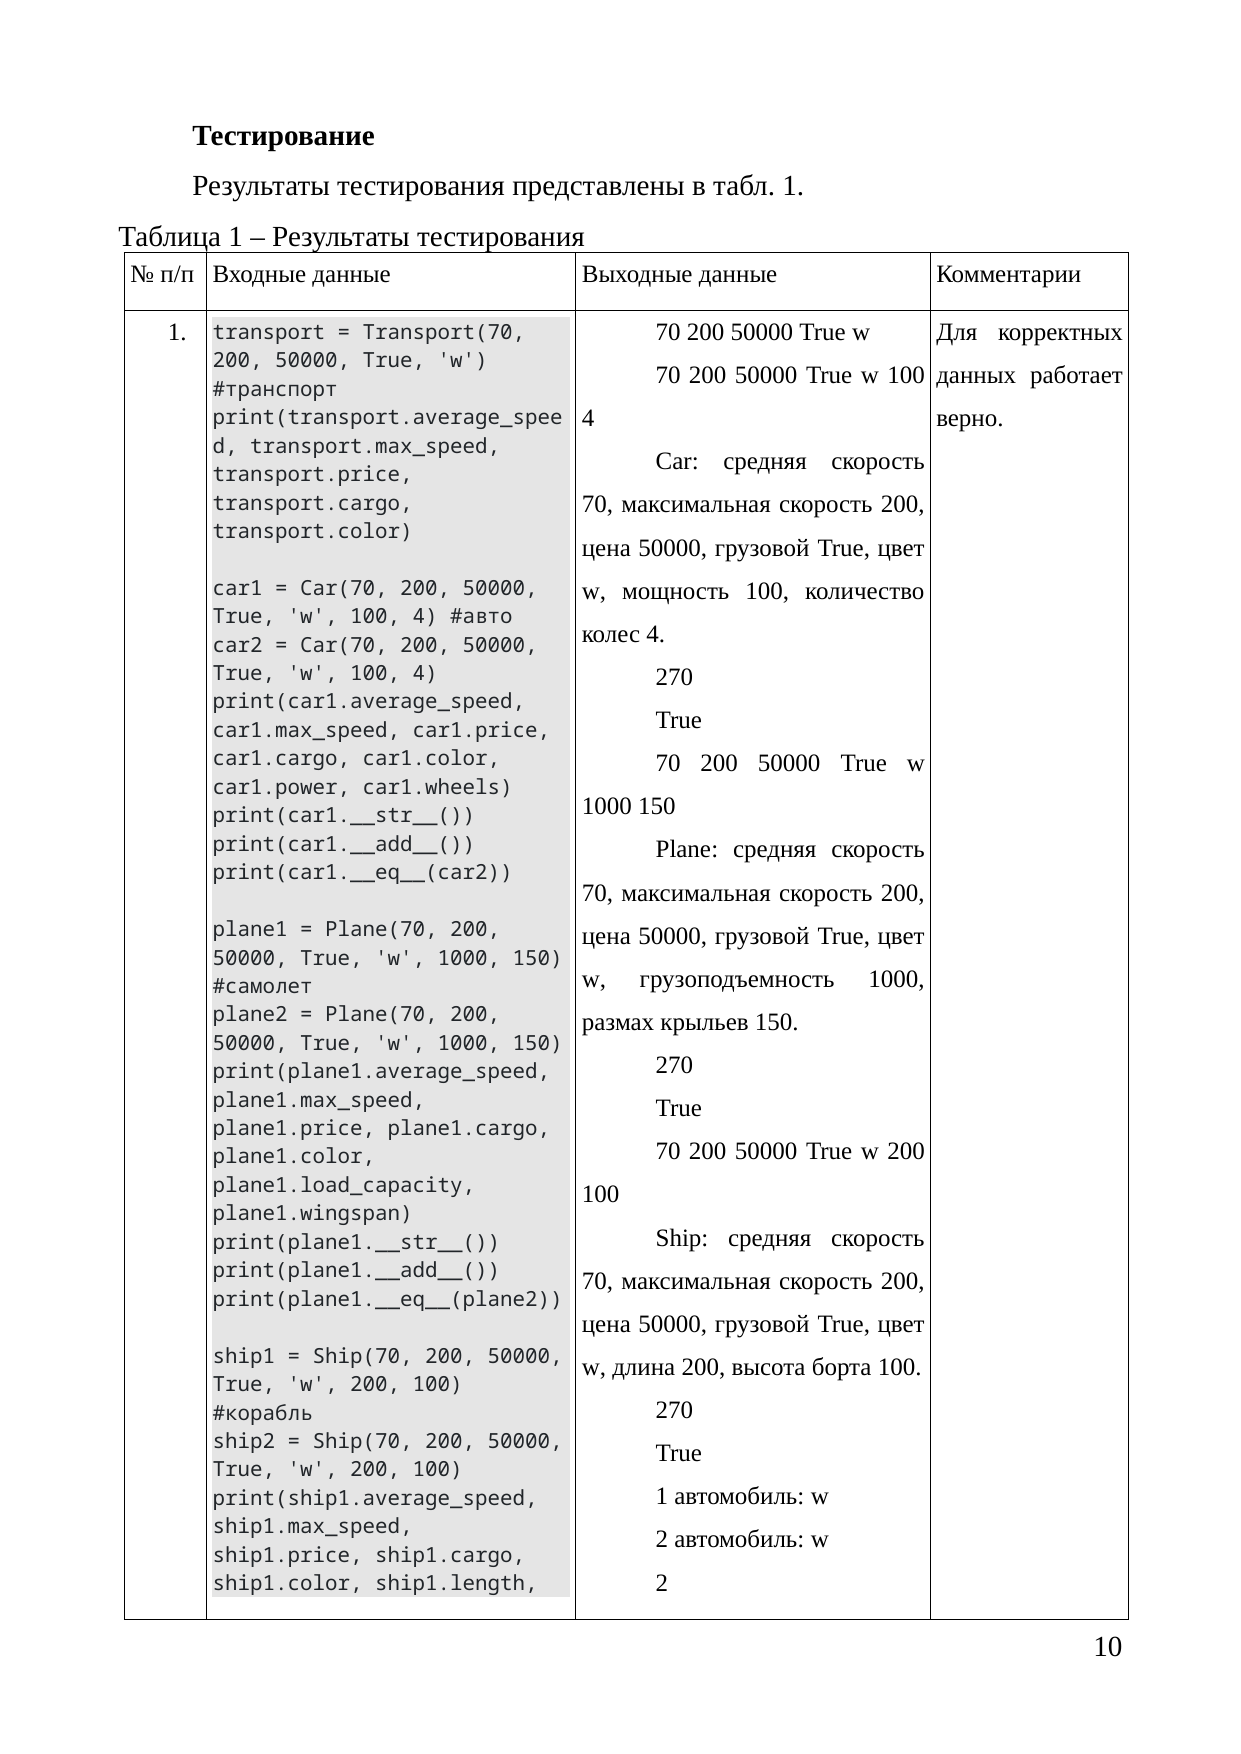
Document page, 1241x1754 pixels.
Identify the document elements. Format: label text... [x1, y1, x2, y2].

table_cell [576, 311, 930, 1619]
table_cell [125, 311, 206, 1619]
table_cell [931, 311, 1128, 1619]
table_header Комментарии [931, 253, 1128, 310]
table_header Входные данные [207, 253, 575, 310]
table_header № п/п [125, 253, 206, 310]
table_header Выходные данные [576, 253, 930, 310]
subtitle Тестирование [118, 118, 1122, 152]
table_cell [207, 311, 575, 1619]
text Результаты тестирования представлены в табл. 1. [118, 168, 1122, 202]
text Таблица 1 – Результаты тестирования [118, 219, 1122, 252]
